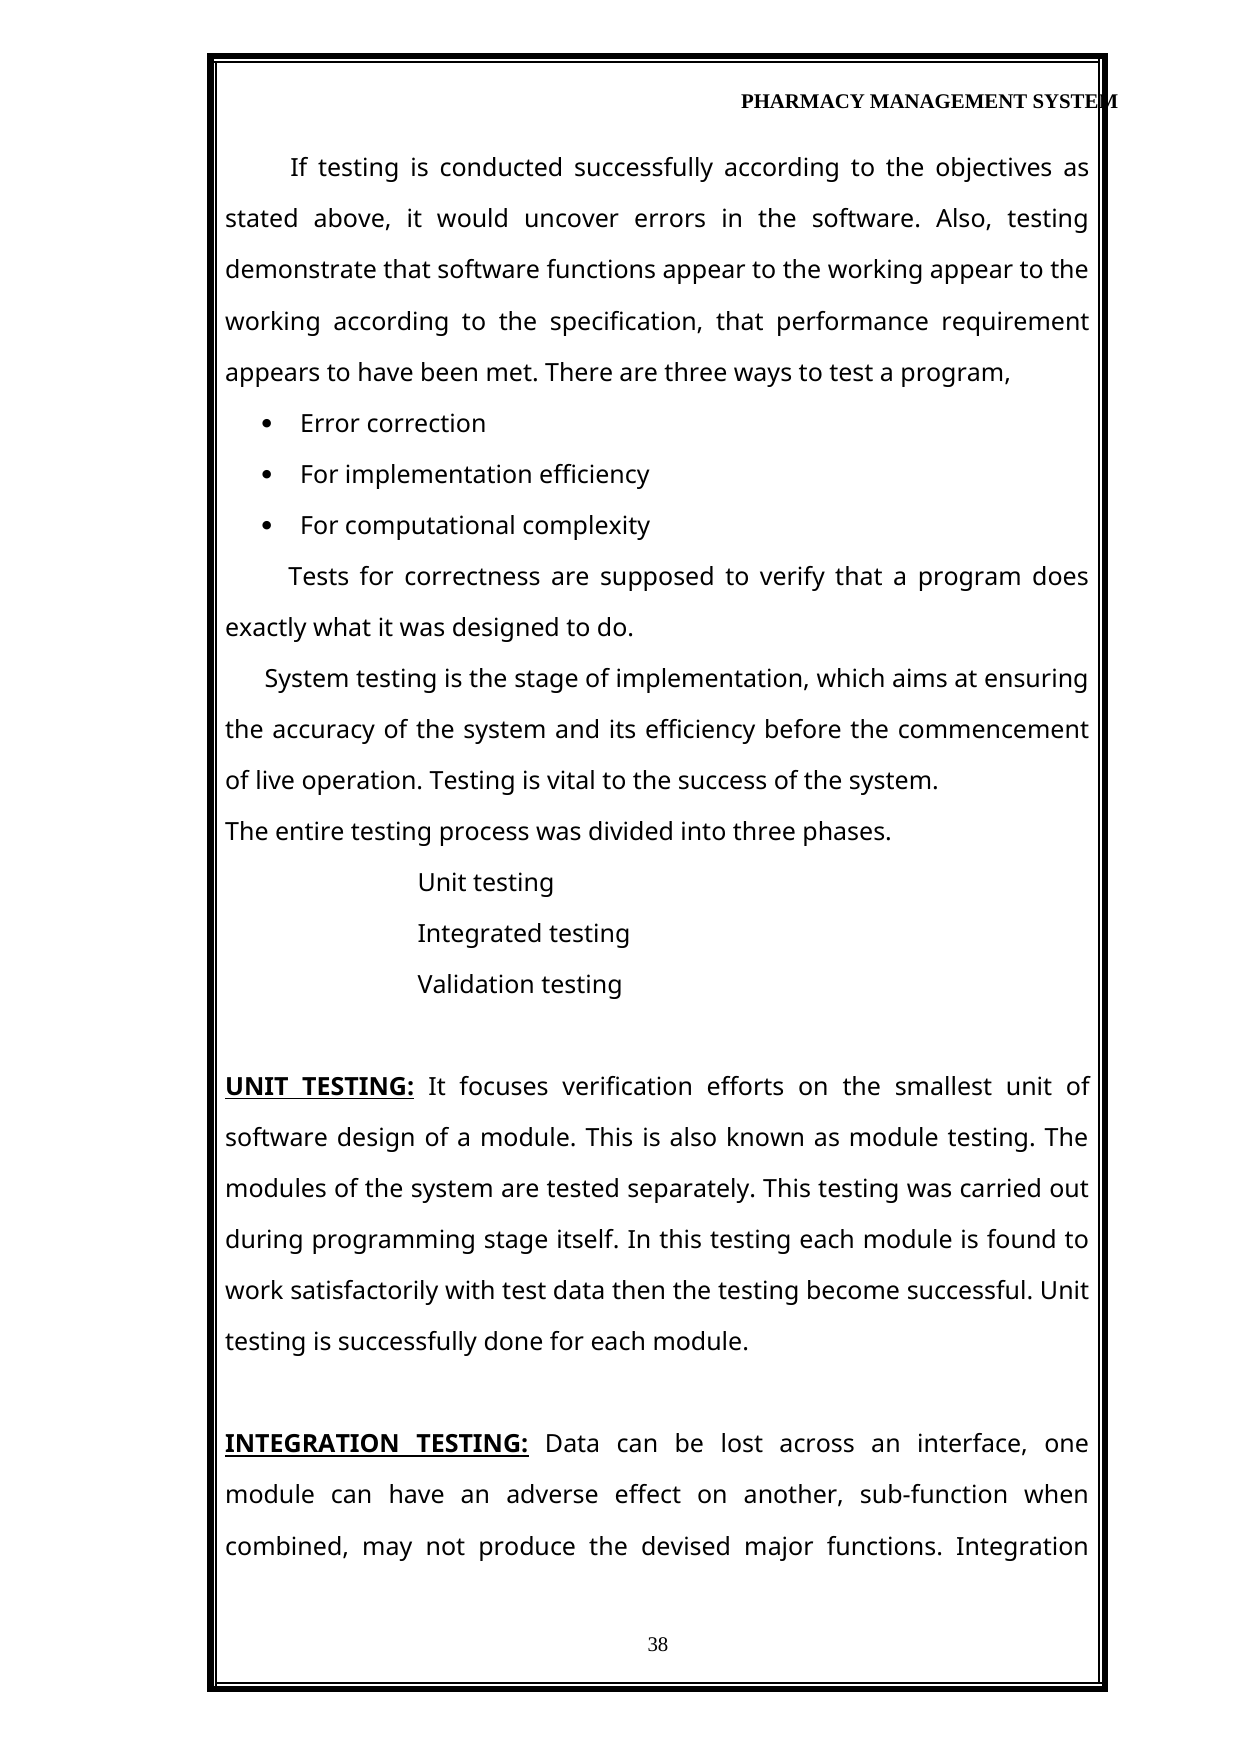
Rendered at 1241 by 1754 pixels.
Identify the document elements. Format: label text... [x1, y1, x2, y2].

text The entire testing process was divided into three phases. [225, 813, 1090, 848]
list For implementation efficiency [262, 456, 1090, 490]
text Validation testing [225, 967, 1090, 1001]
list For computational complexity [262, 507, 1090, 541]
text Unit testing [225, 864, 1090, 899]
text Tests for correctness are supposed to verify that a program does exactly what it was designed to do. [225, 558, 1090, 643]
text System testing is the stage of implementation, which aims at ensuring the accuracy of the system and its efficiency before the commencement of live operation. Testing is vital to the success of the system. [225, 660, 1090, 797]
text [225, 1426, 1090, 1562]
text UNIT TESTING: It focuses verification efforts on the smallest unit of software design of a module. This is also known as module testing. The modules of the system are tested separately. This testing was carried out during programming stage itself. In this testing each module is found to work satisfactorily with test data then the testing become successful. Unit testing is successfully done for each module. [225, 1069, 1090, 1358]
list Error correction [262, 405, 1090, 439]
text If testing is conducted successfully according to the objectives as stated above, it would uncover errors in the software. Also, testing demonstrate that software functions appear to the working appear to the working according to the specification, that performance requirement appears to have been met. There are three ways to test a program, [225, 150, 1090, 388]
text Integrated testing [225, 916, 1090, 950]
